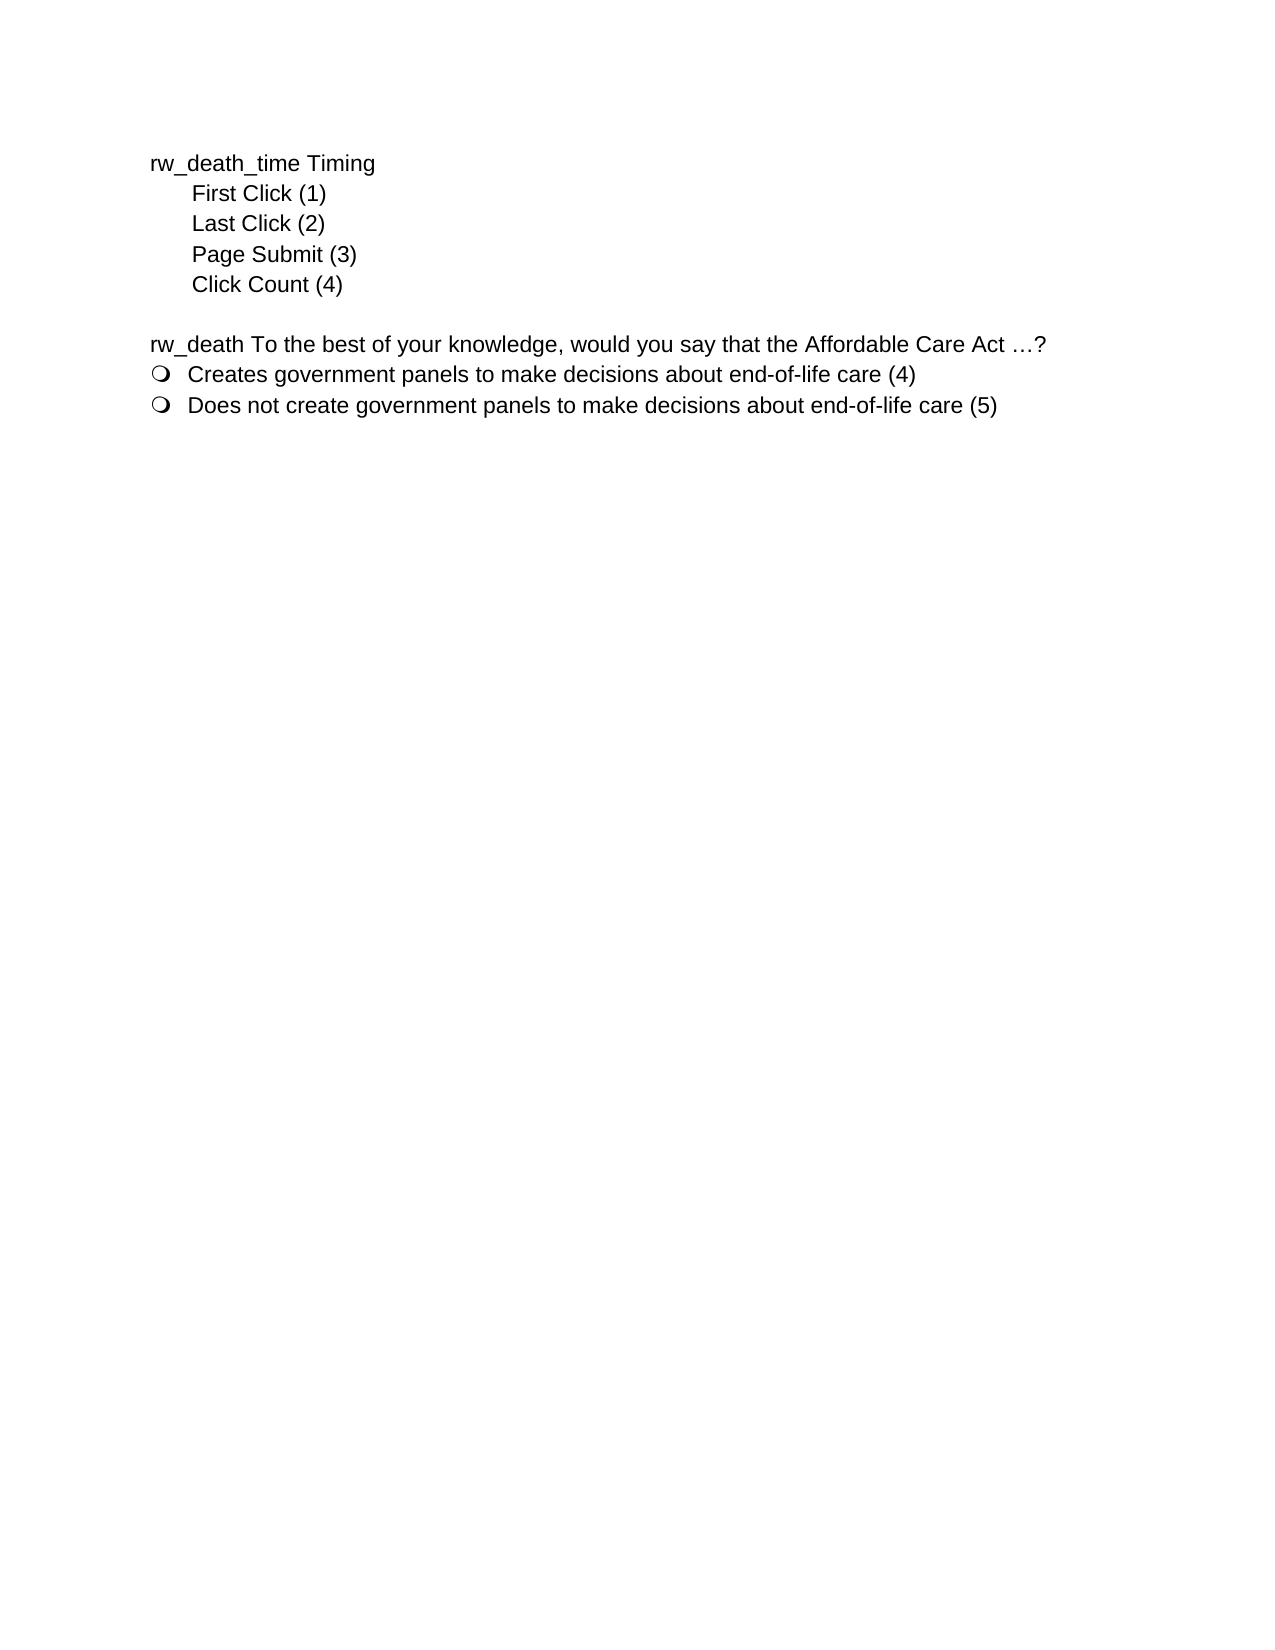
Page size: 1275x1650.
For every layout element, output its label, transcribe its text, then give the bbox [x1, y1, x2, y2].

list Creates government panels to make decisions about end-of-life care (4) [150, 361, 1125, 388]
list Click Count (4) [150, 271, 1125, 297]
text rw_death_time Timing [150, 150, 1125, 176]
list First Click (1) [150, 180, 1125, 207]
list Last Click (2) [150, 210, 1125, 237]
list Page Submit (3) [150, 241, 1125, 267]
text rw_death To the best of your knowledge, would you say that the Affordable Care Act …? [150, 331, 1125, 358]
list Does not create government panels to make decisions about end-of-life care (5) [150, 392, 1125, 418]
